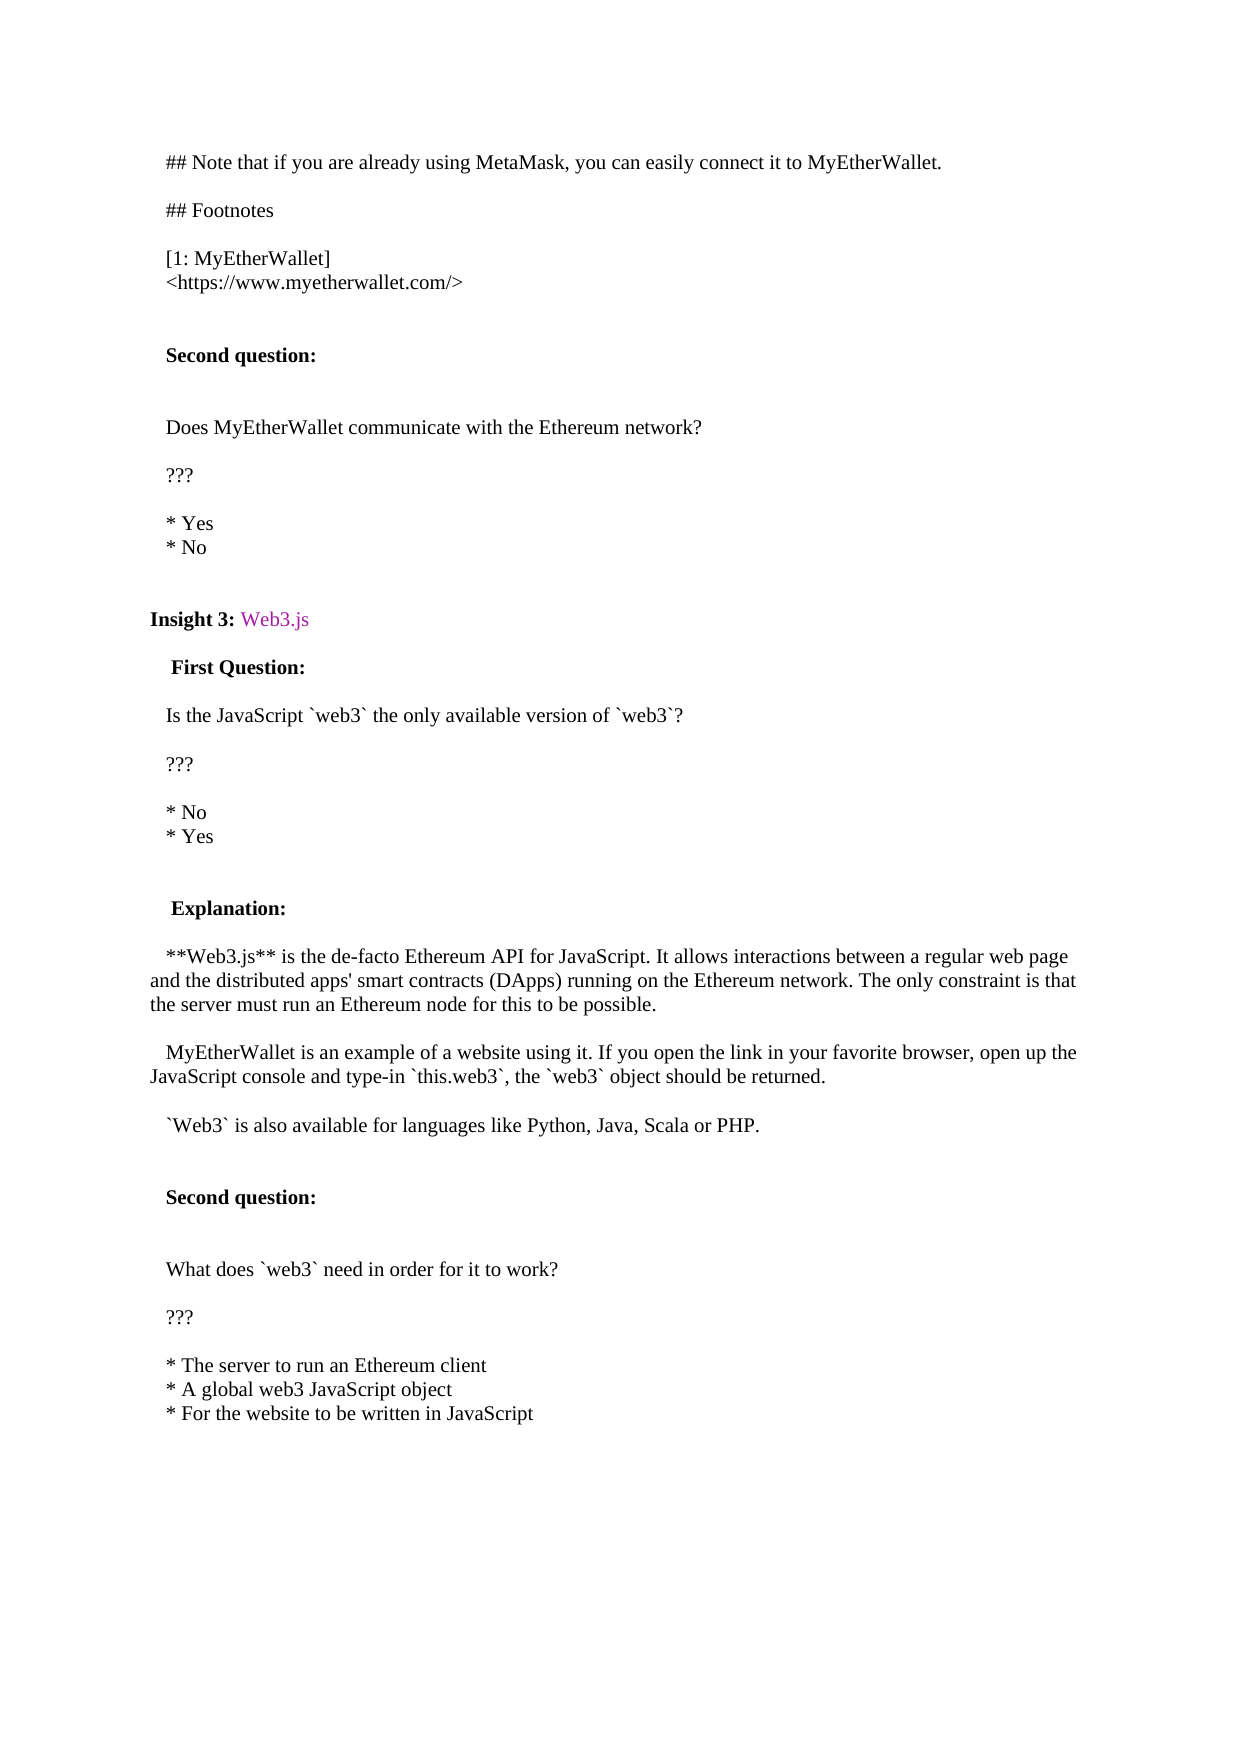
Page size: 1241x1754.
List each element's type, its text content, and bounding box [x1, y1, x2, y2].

text * A global web3 JavaScript object [150, 1377, 1090, 1401]
text * No [150, 535, 1090, 559]
text * Yes [150, 824, 1090, 848]
text * The server to run an Ethereum client [150, 1353, 1090, 1377]
text <https://www.myetherwallet.com/> [150, 270, 1090, 294]
text Is the JavaScript `web3` the only available version of `web3`? [150, 703, 1090, 727]
text Second question: [150, 342, 1090, 367]
text ## Footnotes [150, 198, 1090, 222]
text MyEtherWallet is an example of a website using it. If you open the link in your favorite browser, open up the JavaScript console and type-in `this.web3`, the `web3` object should be returned. [150, 1040, 1090, 1088]
text Explanation: [150, 896, 1090, 920]
text What does `web3` need in order for it to work? [150, 1257, 1090, 1281]
text Does MyEtherWallet communicate with the Ethereum network? [150, 415, 1090, 439]
text ??? [150, 752, 1090, 776]
text Second question: [150, 1185, 1090, 1209]
text * For the website to be written in JavaScript [150, 1401, 1090, 1425]
text ## Note that if you are already using MetaMask, you can easily connect it to MyEtherWallet. [150, 150, 1090, 174]
text ??? [150, 1305, 1090, 1329]
text * No [150, 800, 1090, 824]
text `Web3` is also available for languages like Python, Java, Scala or PHP. [150, 1112, 1090, 1137]
text * Yes [150, 511, 1090, 535]
text [1: MyEtherWallet] [150, 246, 1090, 270]
text ??? [150, 463, 1090, 487]
text **Web3.js** is the de-facto Ethereum API for JavaScript. It allows interactions between a regular web page and the distributed apps' smart contracts (DApps) running on the Ethereum network. The only constraint is that the server must run an Ethereum node for this to be possible. [150, 944, 1090, 1016]
text First Question: [150, 655, 1090, 679]
text Insight 3: Web3.js [150, 607, 1090, 631]
